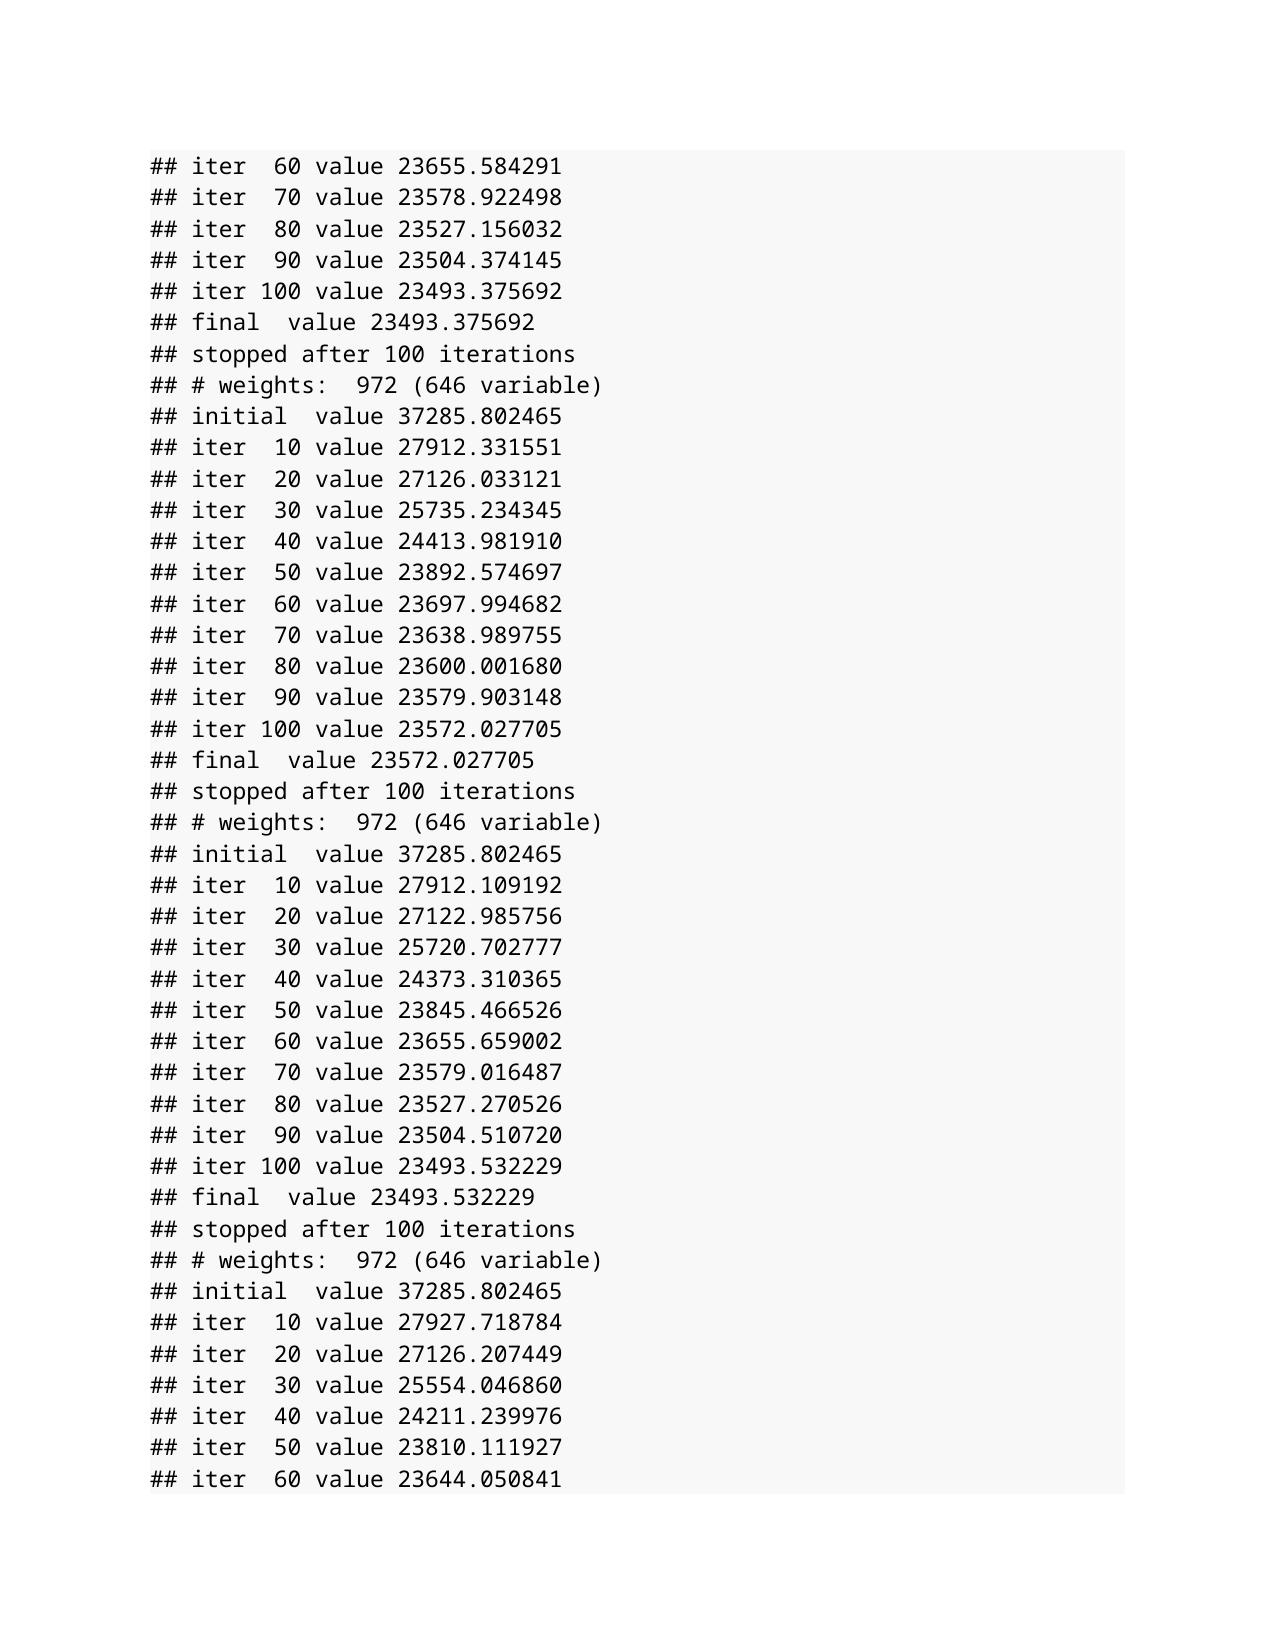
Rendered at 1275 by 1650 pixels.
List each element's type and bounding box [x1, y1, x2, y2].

text [150, 150, 1125, 1494]
